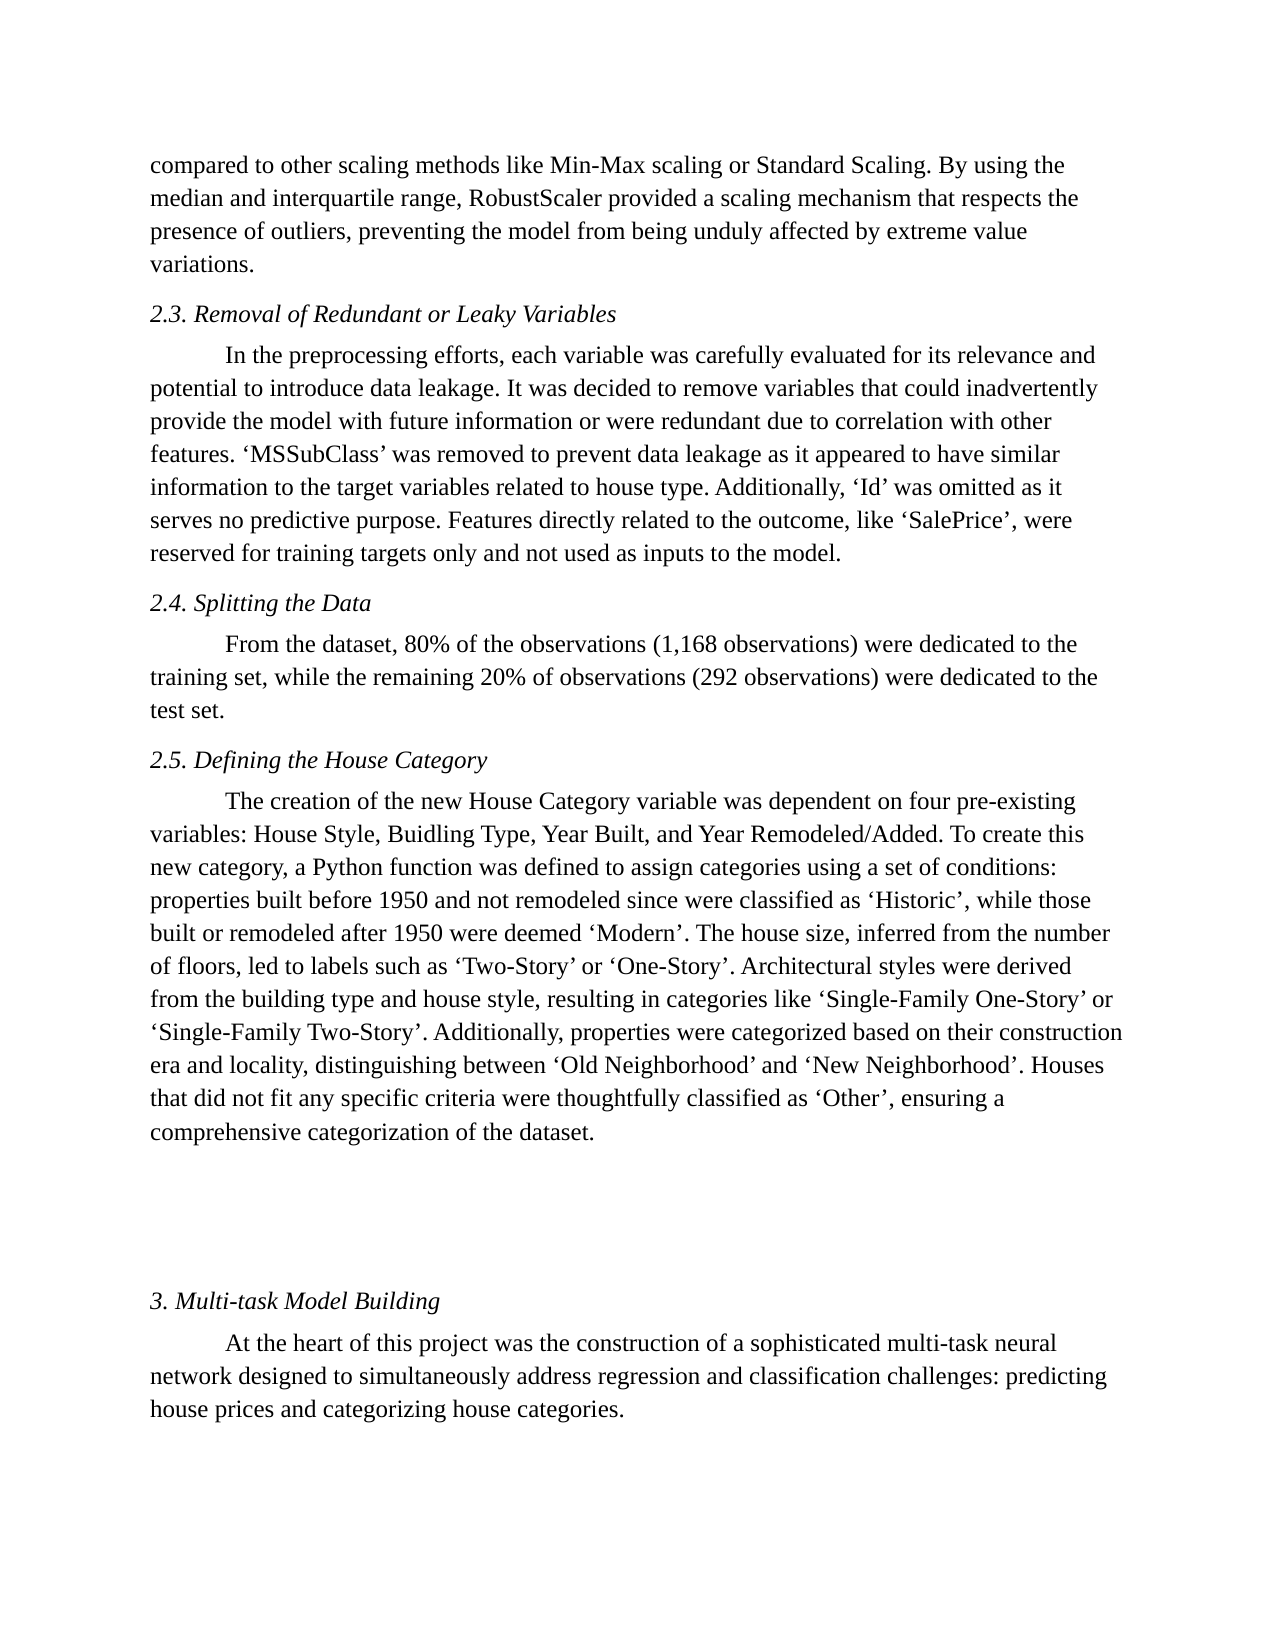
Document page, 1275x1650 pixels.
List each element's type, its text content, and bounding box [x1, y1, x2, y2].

subtitle 2.4. Splitting the Data [150, 588, 1125, 617]
text From the dataset, 80% of the observations (1,168 observations) were dedicated to the training set, while the remaining 20% of observations (292 observations) were dedicated to the test set. [150, 629, 1125, 724]
text In the preprocessing efforts, each variable was carefully evaluated for its relevance and potential to introduce data leakage. It was decided to remove variables that could inadvertently provide the model with future information or were redundant due to correlation with other features. ‘MSSubClass’ was removed to prevent data leakage as it appeared to have similar information to the target variables related to house type. Additionally, ‘Id’ was omitted as it serves no predictive purpose. Features directly related to the outcome, like ‘SalePrice’, were reserved for training targets only and not used as inputs to the model. [150, 340, 1125, 567]
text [150, 150, 1125, 278]
subtitle 2.3. Removal of Redundant or Leaky Variables [150, 299, 1125, 327]
text At the heart of this project was the construction of a sophisticated multi-task neural network designed to simultaneously address regression and classification challenges: predicting house prices and categorizing house categories. [150, 1328, 1125, 1423]
subtitle 2.5. Defining the House Category [150, 745, 1125, 774]
subtitle 3. Multi-task Model Building [150, 1286, 1125, 1315]
text The creation of the new House Category variable was dependent on four pre-existing variables: House Style, Buidling Type, Year Built, and Year Remodeled/Added. To create this new category, a Python function was defined to assign categories using a set of conditions: properties built before 1950 and not remodeled since were classified as ‘Historic’, while those built or remodeled after 1950 were deemed ‘Modern’. The house size, inferred from the number of floors, led to labels such as ‘Two-Story’ or ‘One-Story’. Architectural styles were derived from the building type and house style, resulting in categories like ‘Single-Family One-Story’ or ‘Single-Family Two-Story’. Additionally, properties were categorized based on their construction era and locality, distinguishing between ‘Old Neighborhood’ and ‘New Neighborhood’. Houses that did not fit any specific criteria were thoughtfully classified as ‘Other’, ensuring a comprehensive categorization of the dataset. [150, 786, 1125, 1145]
